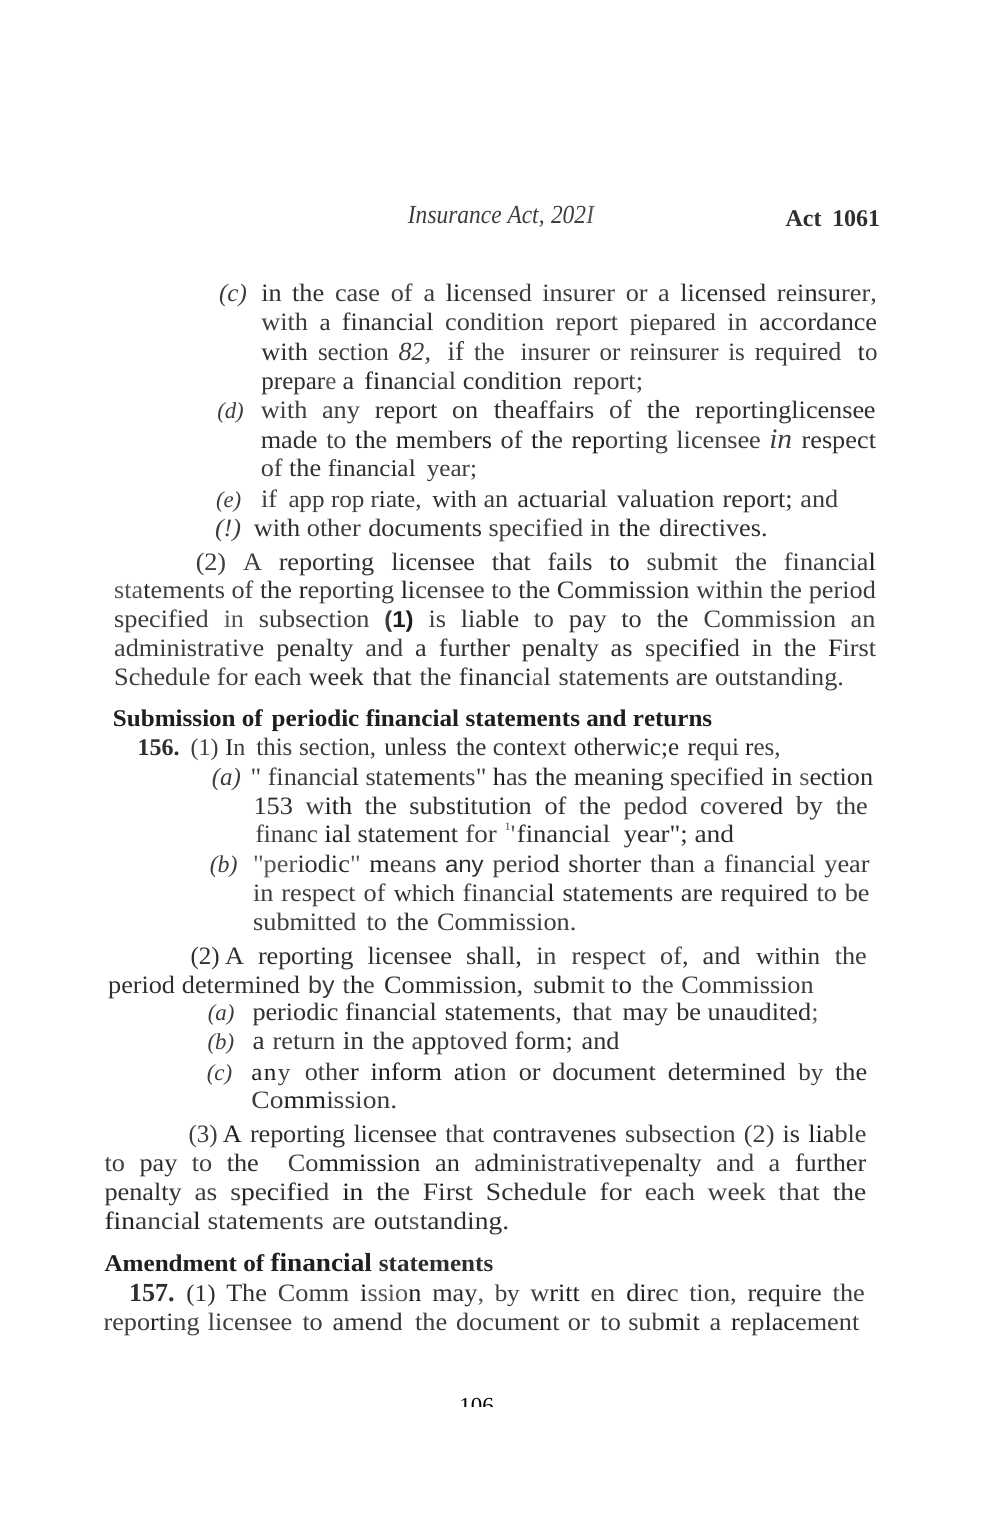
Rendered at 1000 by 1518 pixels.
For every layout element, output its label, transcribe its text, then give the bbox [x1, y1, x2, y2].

list " financial statements" has the meaning specified in section [212, 762, 1000, 791]
list any other inform ation or document determined by the Commission. [207, 1057, 867, 1114]
list A reporting licensee shall, in respect of, and within the period determined by the Commission, submit to the Commission [108, 941, 867, 998]
text 153 with the substitution of the pedod covered by the financ ial statement for 1'financial year"; and [253, 792, 868, 848]
list a return in the apptoved form; and [207, 1026, 1000, 1056]
list "periodic" means any period shorter than a financial year in respect of which financial statements are required to be submitted to the Commission. [209, 849, 870, 936]
text Amendment of financial statements [104, 1247, 1000, 1277]
text Submission of periodic financial statements and returns [113, 704, 1000, 732]
text (2) A reporting licensee that fails to submit the financial statements of the reporting licensee to the Commission within the period specified in subsection (1) is liable to pay to the Commission an administrative penalty and a further penalty as specified in the First Schedule for each week that the financial statements are outstanding. [114, 547, 876, 691]
text Insurance Act, 202I Act 1061 [408, 199, 1000, 231]
list A reporting licensee that contravenes subsection (2) is liable to pay to the Commission an administrativepenalty and a further penalty as specified in the First Schedule for each week that the financial statements are outstanding. [104, 1119, 867, 1234]
list periodic financial statements, that may be unaudited; [208, 999, 1000, 1026]
list if app rop riate, with an actuarial valuation report; and [216, 484, 1000, 513]
text (!) with other documents specified in the directives. [215, 513, 1000, 542]
list (1) In this section, unless the context otherwic;e requi res, [137, 732, 1000, 761]
list in the case of a licensed insurer or a licensed reinsurer, with a financial condition report piepared in accordance with section 82, if the insurer or reinsurer is required to prepare a financial condition report; [219, 279, 877, 394]
list (1) The Comm ission may, by writt en direc tion, require the reporting licensee to amend the document or to submit a replacement [103, 1277, 864, 1336]
list with any report on theaffairs of the reportinglicensee made to the members of the reporting licensee in respect of the financial year; [217, 395, 876, 482]
